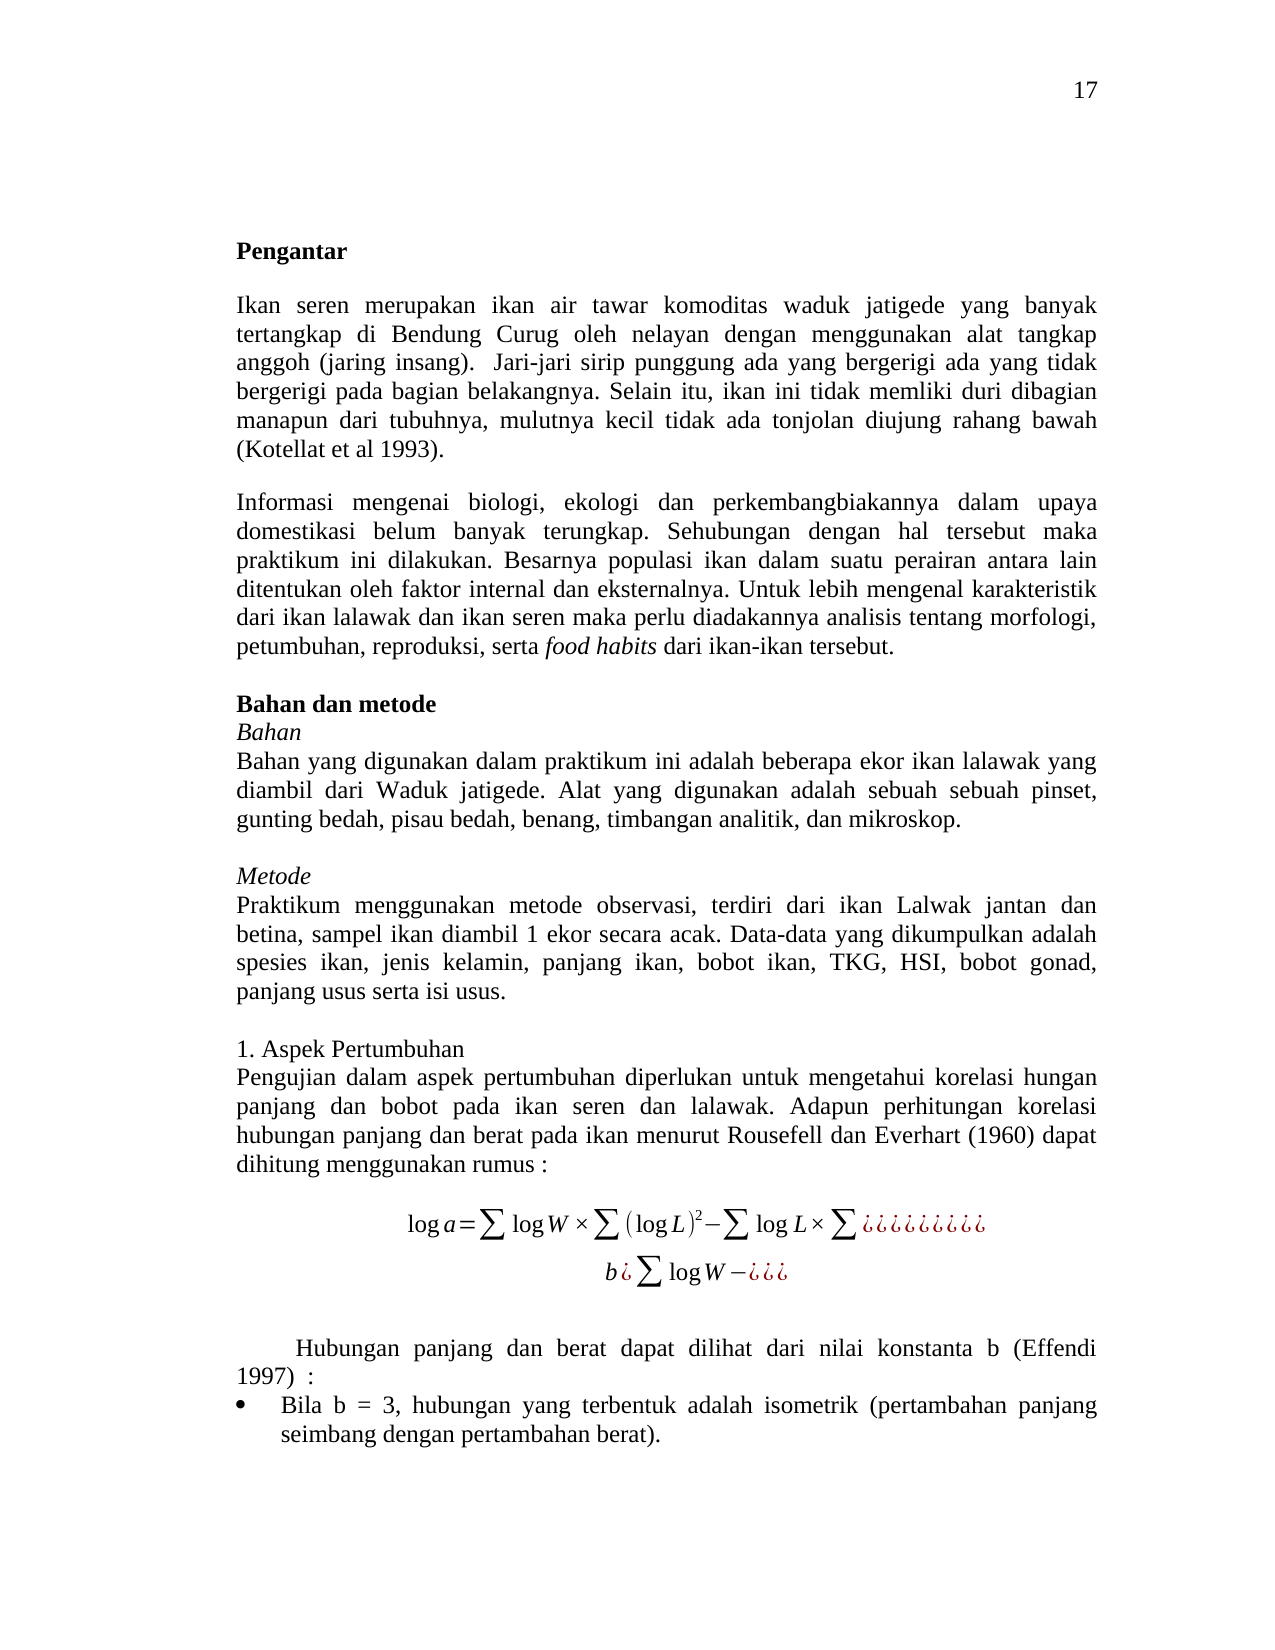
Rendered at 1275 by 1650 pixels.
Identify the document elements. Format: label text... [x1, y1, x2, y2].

text Metode [236, 861, 1098, 890]
text Bahan yang digunakan dalam praktikum ini adalah beberapa ekor ikan lalawak yang diambil dari Waduk jatigede. Alat yang digunakan adalah sebuah sebuah pinset, gunting bedah, pisau bedah, benang, timbangan analitik, dan mikroskop. [236, 746, 1098, 832]
text Hubungan panjang dan berat dapat dilihat dari nilai konstanta b (Effendi 1997) : [236, 1333, 1098, 1390]
list Bila b = 3, hubungan yang terbentuk adalah isometrik (pertambahan panjang seimbang dengan pertambahan berat). [236, 1390, 1098, 1448]
text Informasi mengenai biologi, ekologi dan perkembangbiakannya dalam upaya domestikasi belum banyak terungkap. Sehubungan dengan hal tersebut maka praktikum ini dilakukan. Besarnya populasi ikan dalam suatu perairan antara lain ditentukan oleh faktor internal dan eksternalnya. Untuk lebih mengenal karakteristik dari ikan lalawak dan ikan seren maka perlu diadakannya analisis tentang morfologi, petumbuhan, reproduksi, serta food habits dari ikan-ikan tersebut. [236, 487, 1098, 660]
text Pengantar [236, 236, 1098, 265]
text Bahan dan metode [236, 689, 1098, 717]
text Pengujian dalam aspek pertumbuhan diperlukan untuk mengetahui korelasi hungan panjang dan bobot pada ikan seren dan lalawak. Adapun perhitungan korelasi hubungan panjang dan berat pada ikan menurut Rousefell dan Everhart (1960) dapat dihitung menggunakan rumus : [236, 1062, 1098, 1177]
text Ikan seren merupakan ikan air tawar komoditas waduk jatigede yang banyak tertangkap di Bendung Curug oleh nelayan dengan menggunakan alat tangkap anggoh (jaring insang). Jari-jari sirip punggung ada yang bergerigi ada yang tidak bergerigi pada bagian belakangnya. Selain itu, ikan ini tidak memliki duri dibagian manapun dari tubuhnya, mulutnya kecil tidak ada tonjolan diujung rahang bawah (Kotellat et al 1993). [236, 290, 1098, 462]
text Praktikum menggunakan metode observasi, terdiri dari ikan Lalwak jantan dan betina, sampel ikan diambil 1 ekor secara acak. Data-data yang dikumpulkan adalah spesies ikan, jenis kelamin, panjang ikan, bobot ikan, TKG, HSI, bobot gonad, panjang usus serta isi usus. [236, 890, 1098, 1005]
text 1. Aspek Pertumbuhan [236, 1034, 1098, 1062]
text Bahan [236, 717, 1098, 746]
